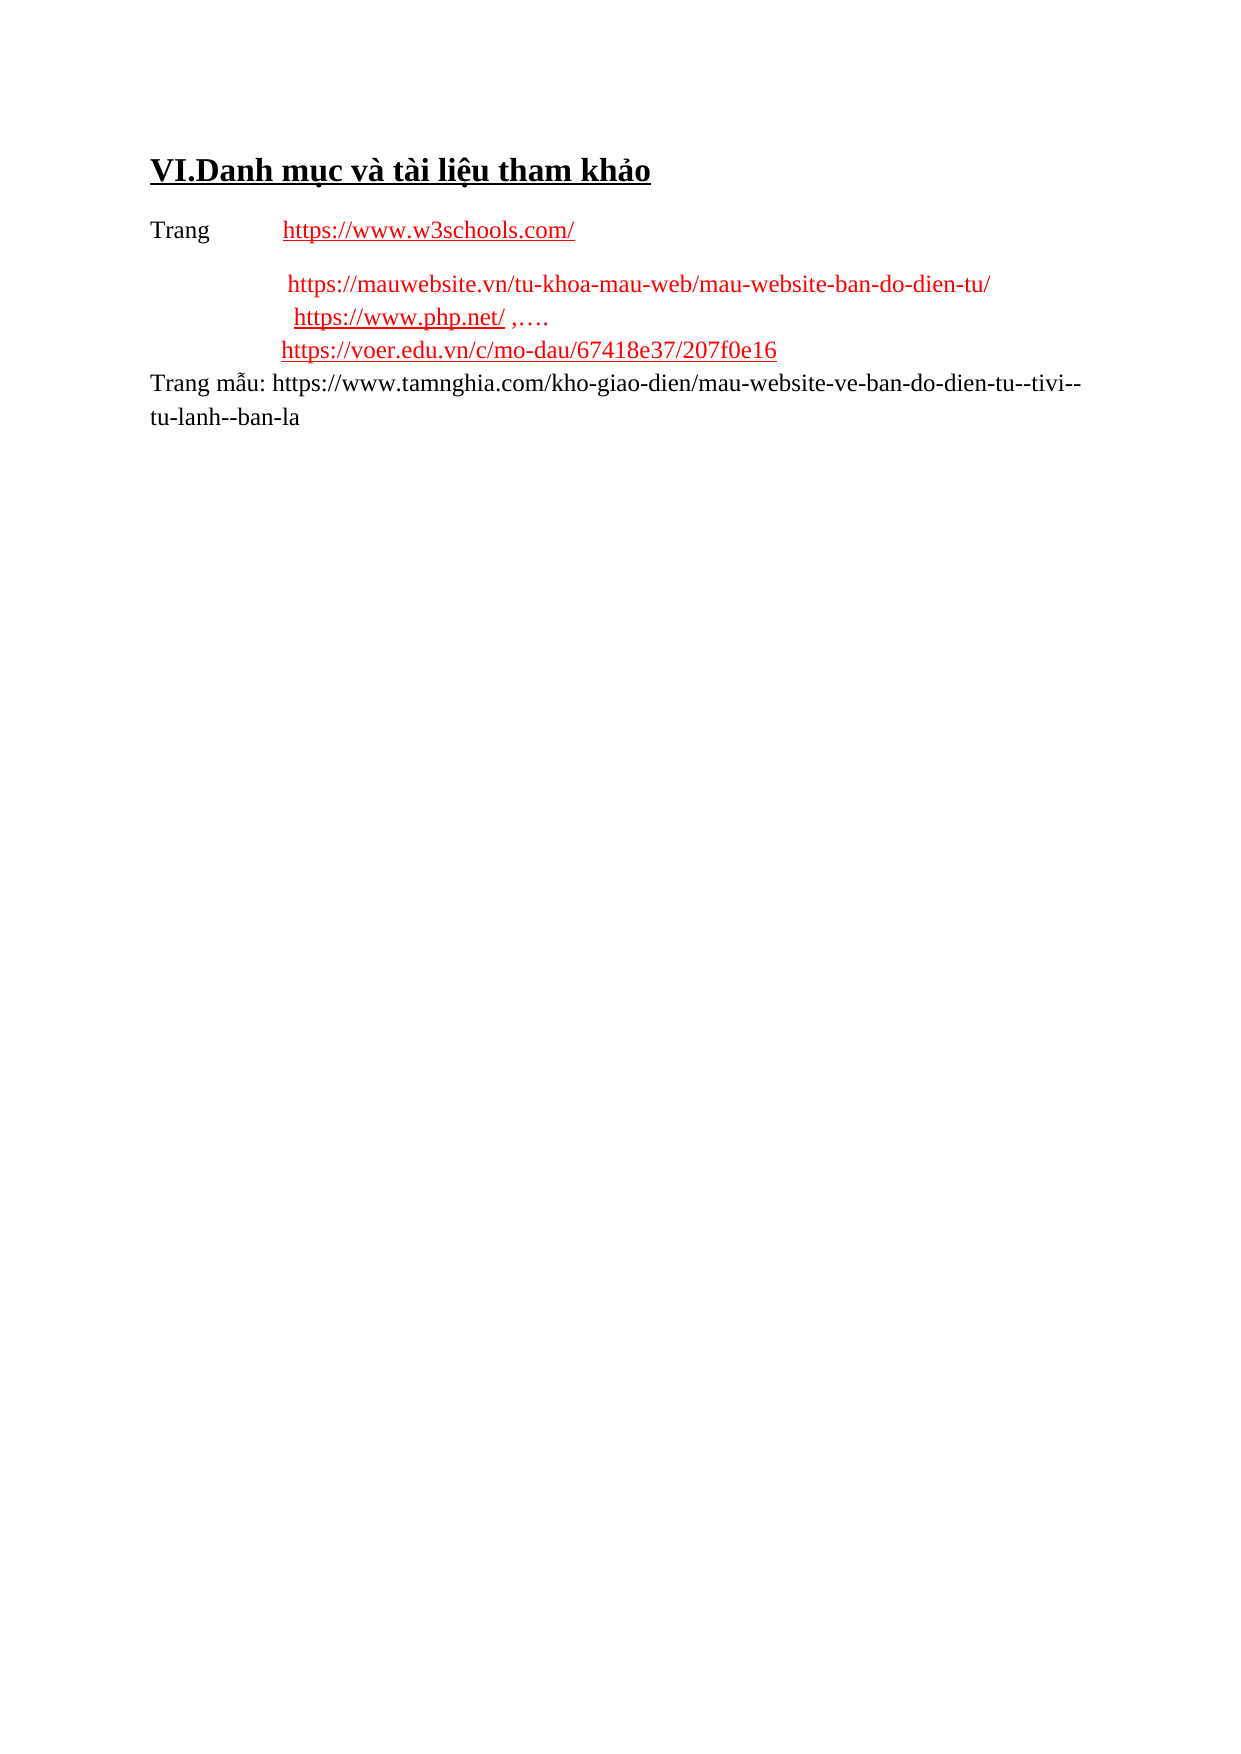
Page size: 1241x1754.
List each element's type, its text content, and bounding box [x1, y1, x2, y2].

list https://www.php.net/ ,…. [150, 302, 1090, 331]
text VI.Danh mục và tài liệu tham khảo [150, 150, 1090, 188]
list https://voer.edu.vn/c/mo-dau/67418e37/207f0e16 [150, 336, 1090, 364]
list Trang mẫu: https://www.tamnghia.com/kho-giao-dien/mau-website-ve-ban-do-dien-tu--tivi--tu-lanh--ban-la [150, 368, 1090, 430]
text Trang https://www.w3schools.com/ [150, 215, 1090, 244]
list https://mauwebsite.vn/tu-khoa-mau-web/mau-website-ban-do-dien-tu/ [150, 269, 1090, 298]
